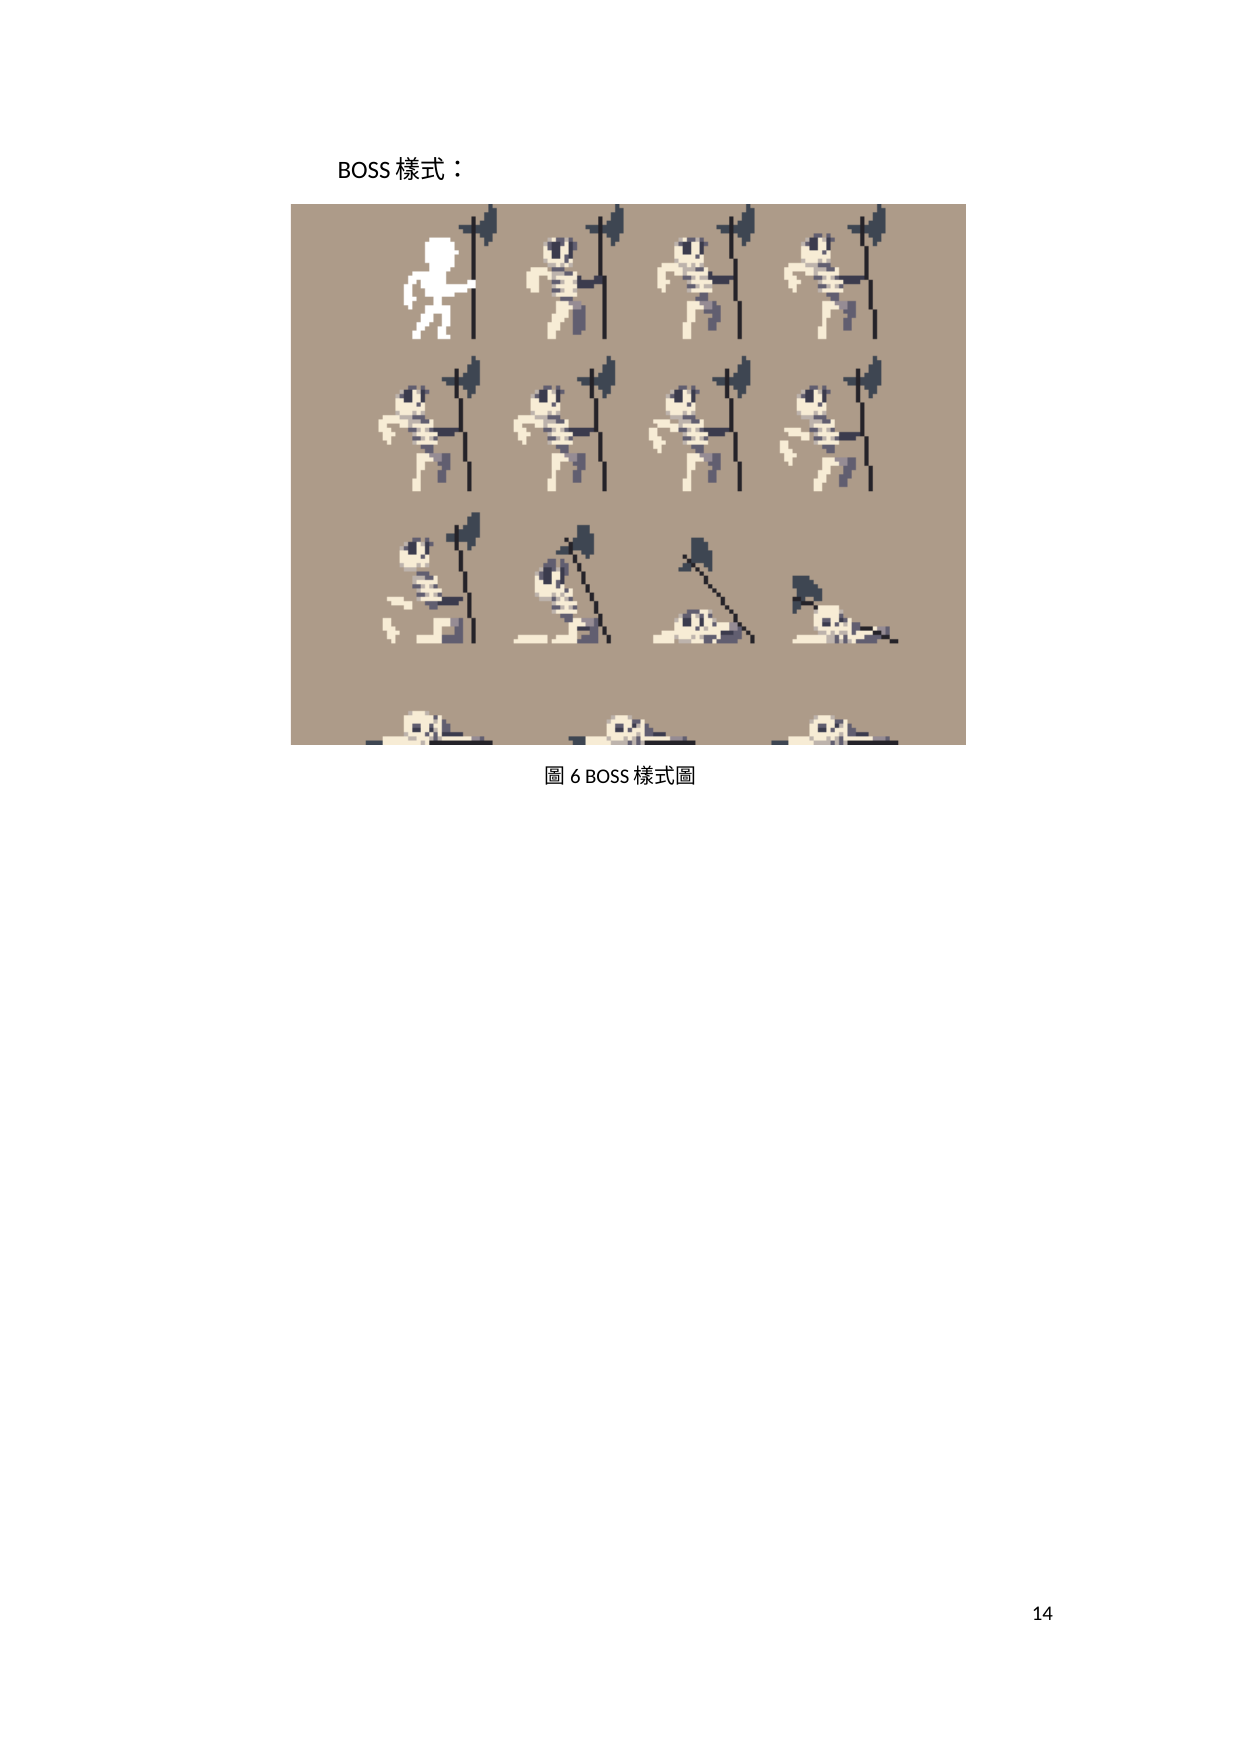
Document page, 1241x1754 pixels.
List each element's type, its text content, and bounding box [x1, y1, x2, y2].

picture [290, 204, 966, 745]
text 圖 6 BOSS樣式圖 [187, 759, 1053, 790]
text BOSS樣式： [287, 150, 1053, 186]
